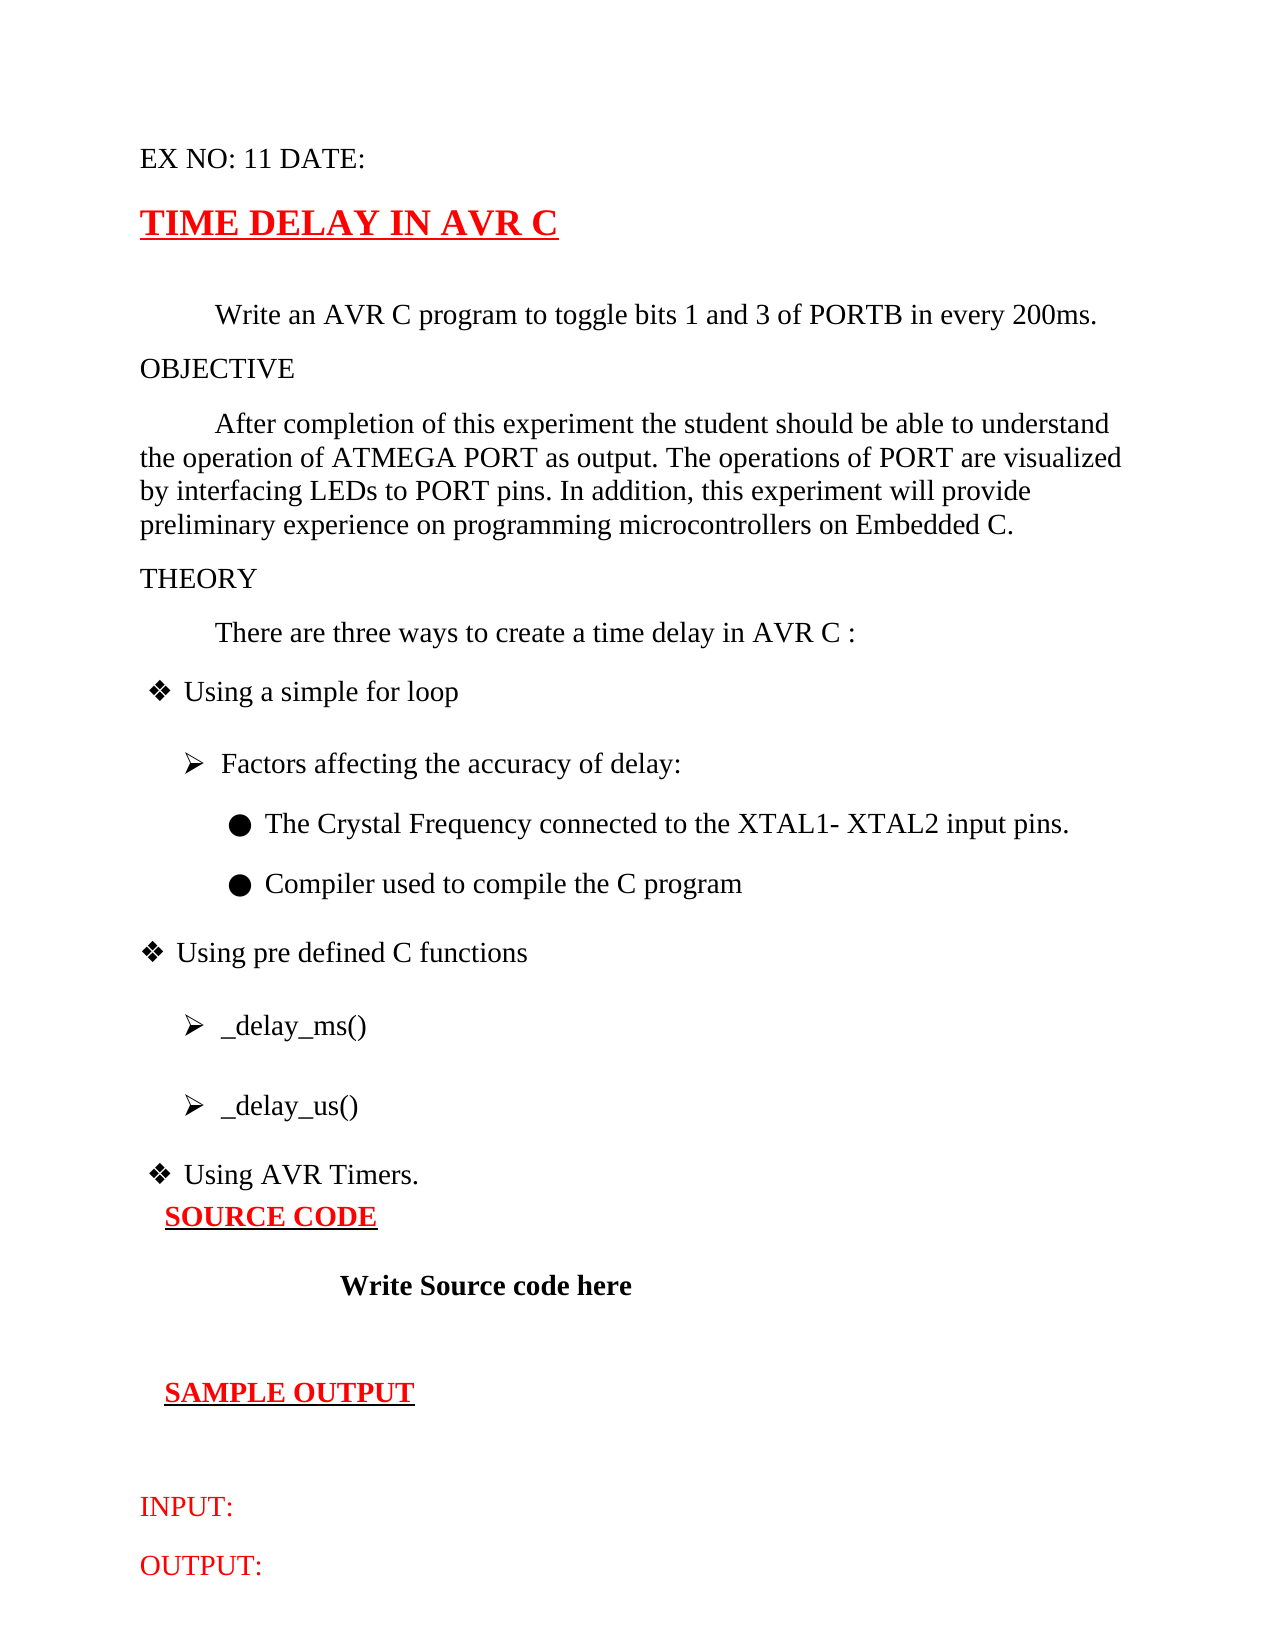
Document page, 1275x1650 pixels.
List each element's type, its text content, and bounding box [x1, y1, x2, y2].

list _delay_us() [183, 1072, 1167, 1132]
text After completion of this experiment the student should be able to understand the operation of ATMEGA PORT as output. The operations of PORT are visualized by interfacing LEDs to PORT pins. In addition, this experiment will provide preliminary experience on programming microcontrollers on Embedded C. [139, 406, 1124, 540]
text TIME DELAY IN AVR C [139, 201, 885, 244]
text EX NO: 11 DATE: [139, 142, 885, 175]
list Using a simple for loop [147, 670, 1167, 710]
text THEORY [139, 561, 1167, 595]
text There are three ways to create a time delay in AVR C : [214, 616, 1167, 649]
list _delay_ms() [183, 992, 1167, 1052]
text Write Source code here [264, 1268, 1167, 1302]
list Compiler used to compile the C program [227, 851, 1167, 910]
subtitle SAMPLE OUTPUT [139, 1375, 1167, 1408]
list Using AVR Timers. [147, 1153, 1167, 1193]
list Factors affecting the accuracy of delay: [183, 731, 1167, 791]
list The Crystal Frequency connected to the XTAL1- XTAL2 input pins. [227, 791, 1167, 851]
text INPUT: [139, 1489, 1167, 1522]
subtitle SOURCE CODE [139, 1199, 1167, 1233]
list Using pre defined C functions [139, 931, 1167, 971]
text OBJECTIVE [139, 352, 1167, 385]
text OUTPUT: [139, 1548, 383, 1582]
text Write an AVR C program to toggle bits 1 and 3 of PORTB in every 200ms. [214, 297, 1167, 331]
